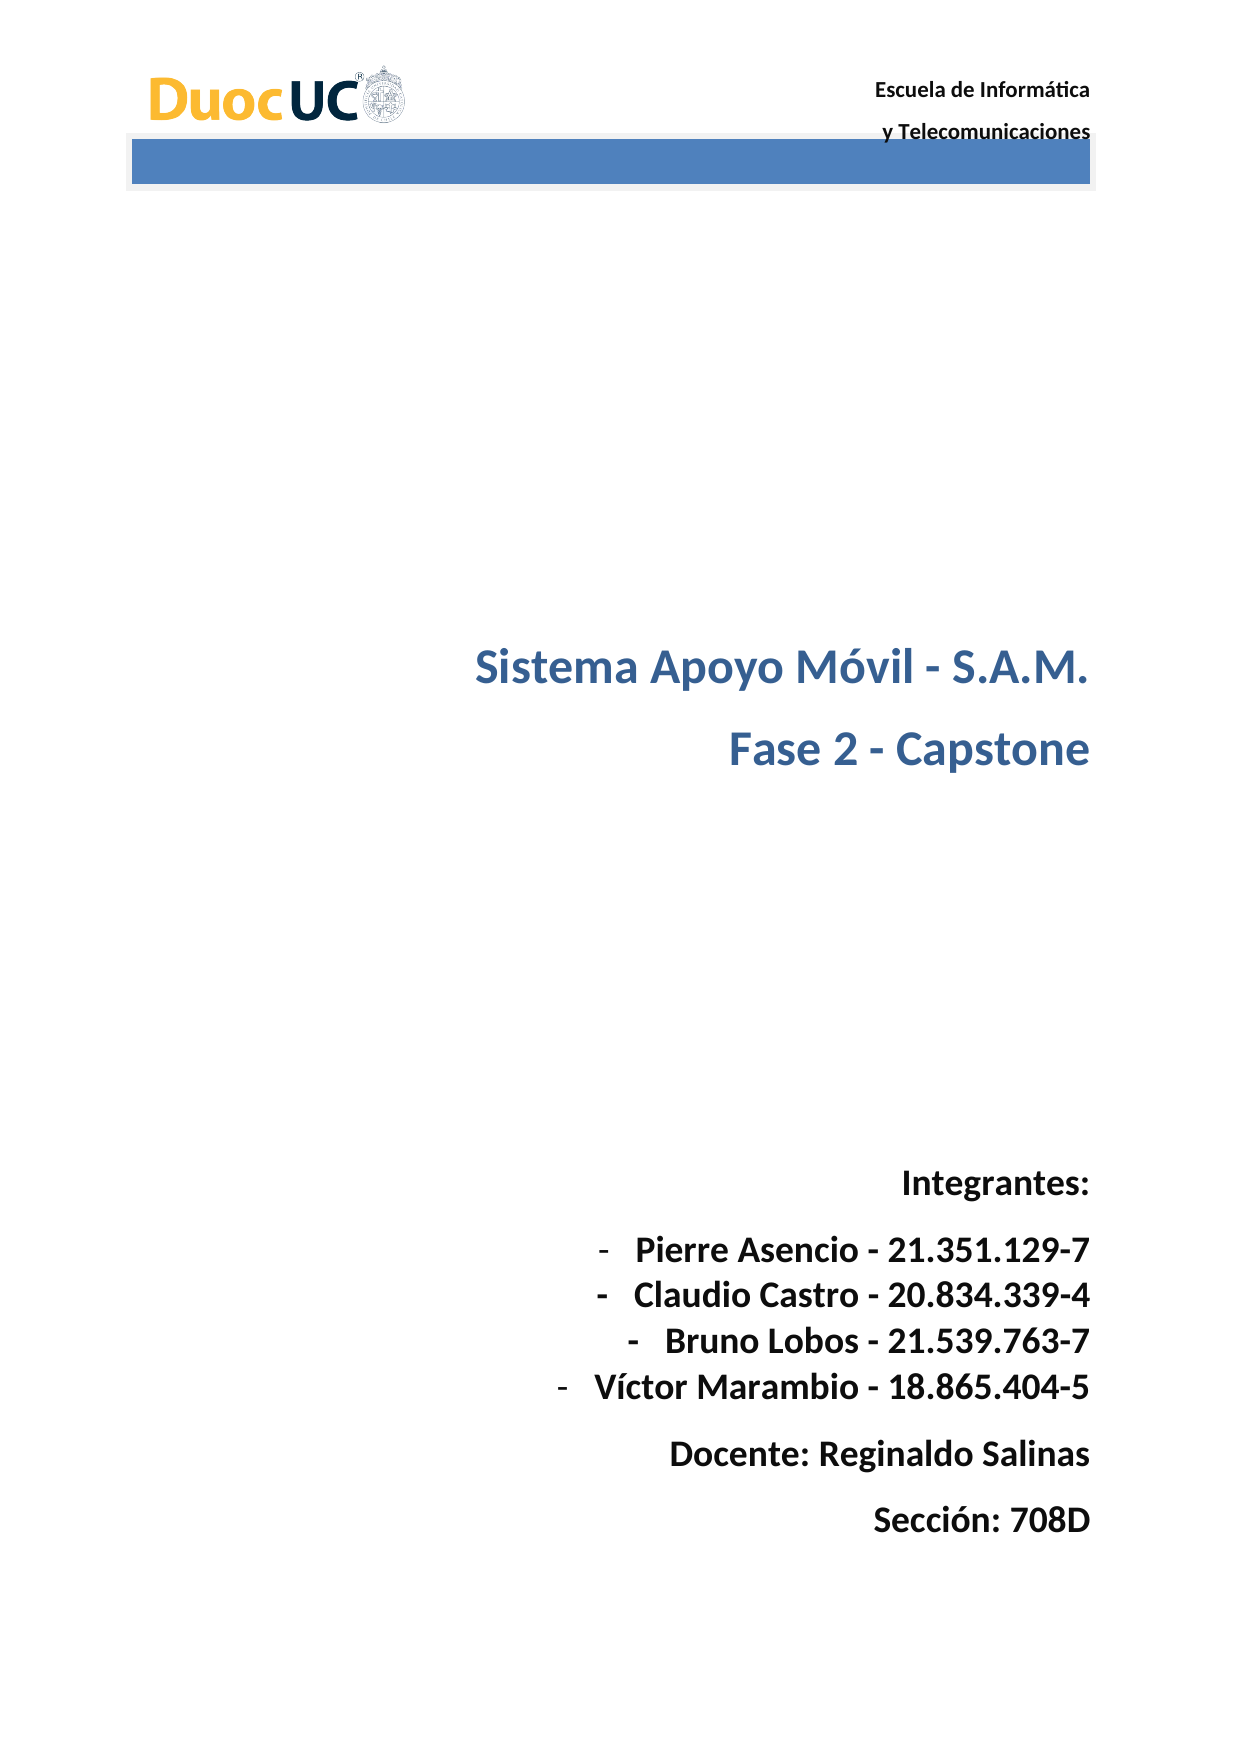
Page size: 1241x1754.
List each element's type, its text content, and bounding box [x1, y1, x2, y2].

text Sección: 708D [225, 1496, 1090, 1542]
list Bruno Lobos - 21.539.763-7 [187, 1317, 1090, 1363]
list Claudio Castro - 20.834.339-4 [187, 1271, 1090, 1317]
list Pierre Asencio - 21.351.129-7 [187, 1226, 1090, 1271]
text Fase 2 - Capstone [150, 717, 1090, 778]
picture [137, 57, 416, 137]
list Víctor Marambio - 18.865.404-5 [187, 1363, 1090, 1409]
text Sistema Apoyo Móvil - S.A.M. [150, 635, 1090, 696]
text Integrantes: [150, 1159, 1090, 1205]
text Docente: Reginaldo Salinas [225, 1430, 1090, 1476]
